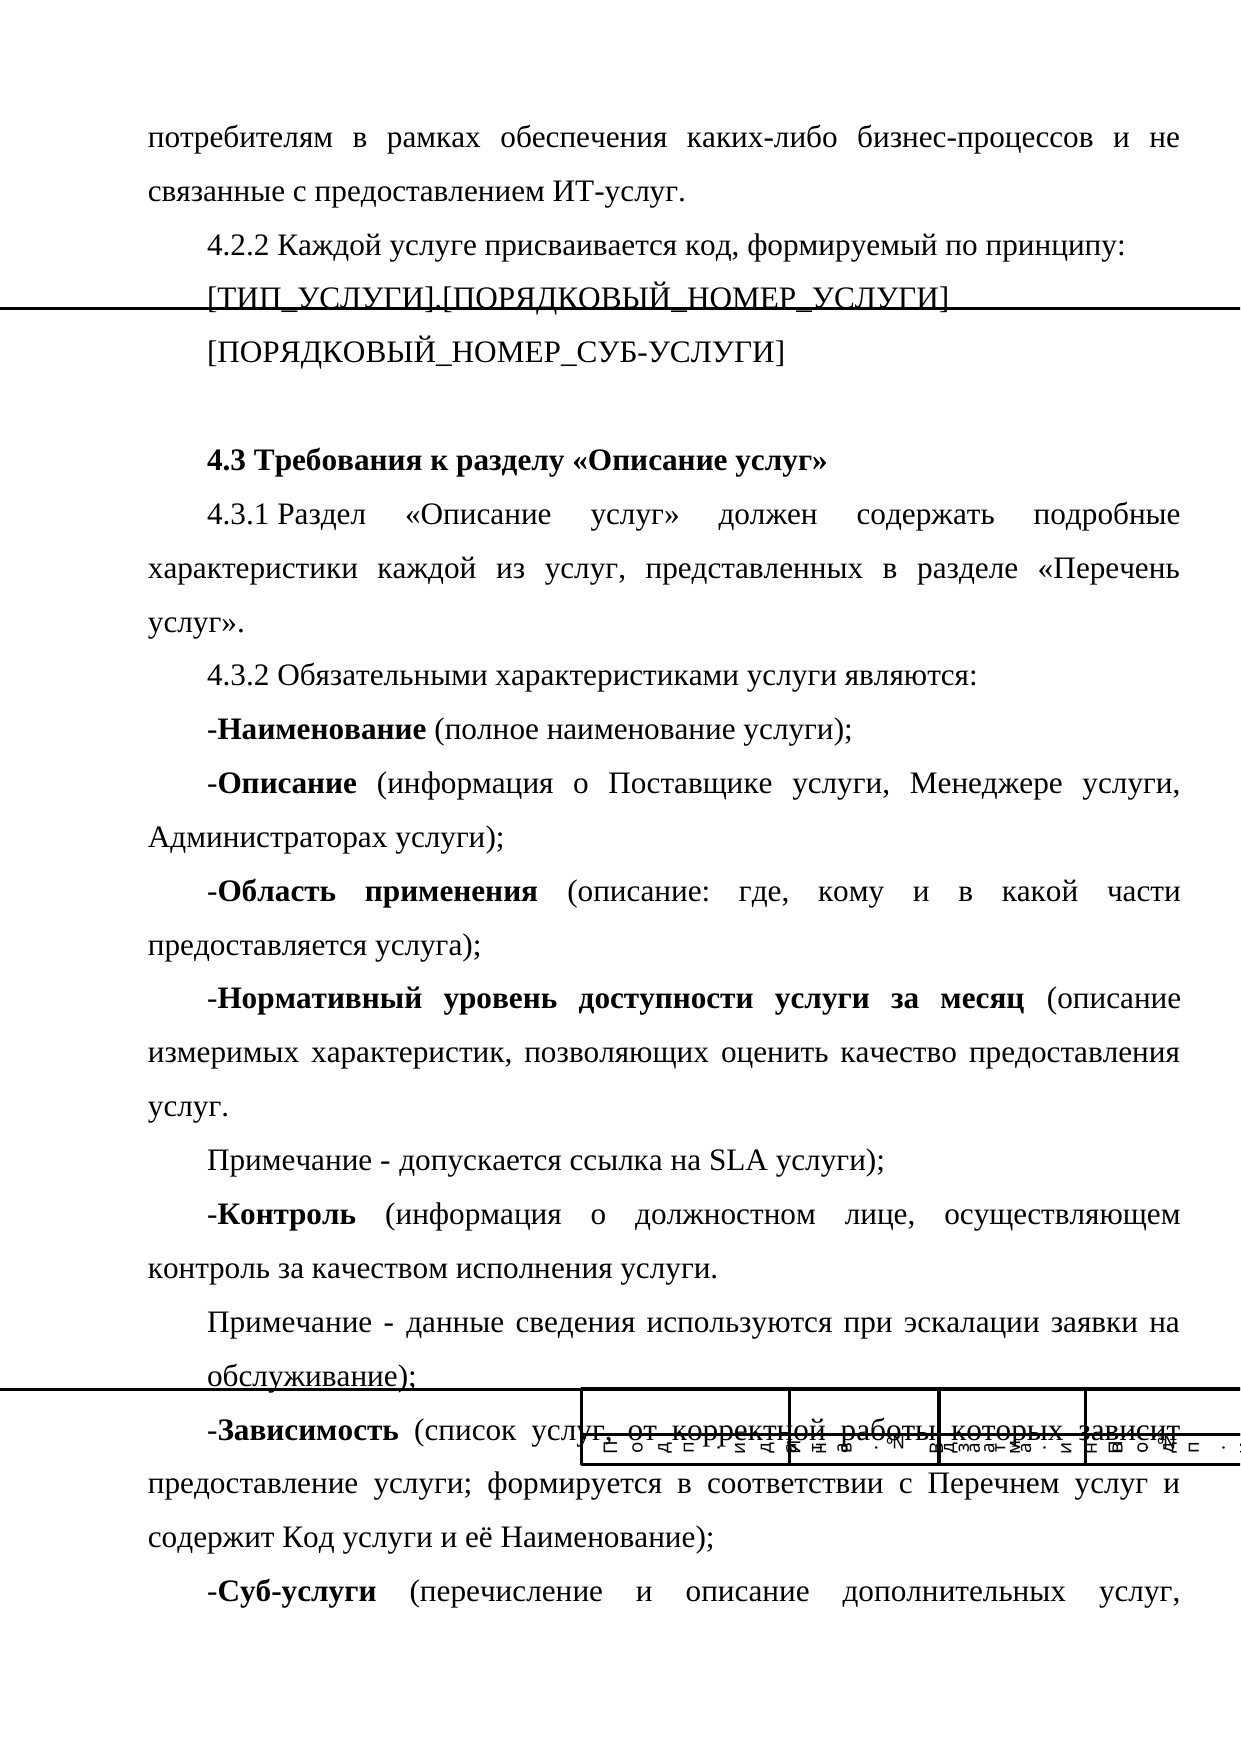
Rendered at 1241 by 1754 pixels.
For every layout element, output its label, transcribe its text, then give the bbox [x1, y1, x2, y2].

list Раздел «Описание услуг» должен содержать подробные характеристики каждой из услуг, представленных в разделе «Перечень услуг». [148, 495, 1181, 639]
list Зависимость (список услуг, от корректной работы которых зависит предоставление услуги; формируется в соответствии с Перечнем услуг и содержит Код услуги и её Наименование); [148, 1411, 1181, 1554]
text [ПОРЯДКОВЫЙ_НОМЕР_СУБ-УСЛУГИ] [148, 333, 1181, 369]
list Контроль (информация о должностном лице, осуществляющем контроль за качеством исполнения услуги. [148, 1195, 1181, 1285]
list Каждой услуге присваивается код, формируемый по принципу: [148, 226, 1181, 262]
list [148, 1572, 1181, 1608]
text Примечание - допускается ссылка на SLA услуги); [399, 1141, 1181, 1177]
list Требования к разделу «Описание услуг» [148, 441, 1181, 477]
text Примечание - данные сведения используются при эскалации заявки на обслуживание); [207, 1303, 1181, 1393]
text [ТИП_УСЛУГИ].[ПОРЯДКОВЫЙ_НОМЕР_УСЛУГИ] [148, 280, 1181, 316]
text Примечание - допускается ссылка на SLA услуги); [207, 1141, 372, 1177]
list Описание (информация о Поставщике услуги, Менеджере услуги, Администраторах услуги); [148, 764, 1181, 854]
list Наименование (полное наименование услуги); [148, 711, 1181, 746]
list Область применения (описание: где, кому и в какой части предоставляется услуга); [148, 872, 1181, 962]
list Нормативный уровень доступности услуги за месяц (описание измеримых характеристик, позволяющих оценить качество предоставления услуг. [148, 980, 1181, 1123]
list Обязательными характеристиками услуги являются: [148, 657, 1181, 693]
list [148, 118, 1181, 208]
